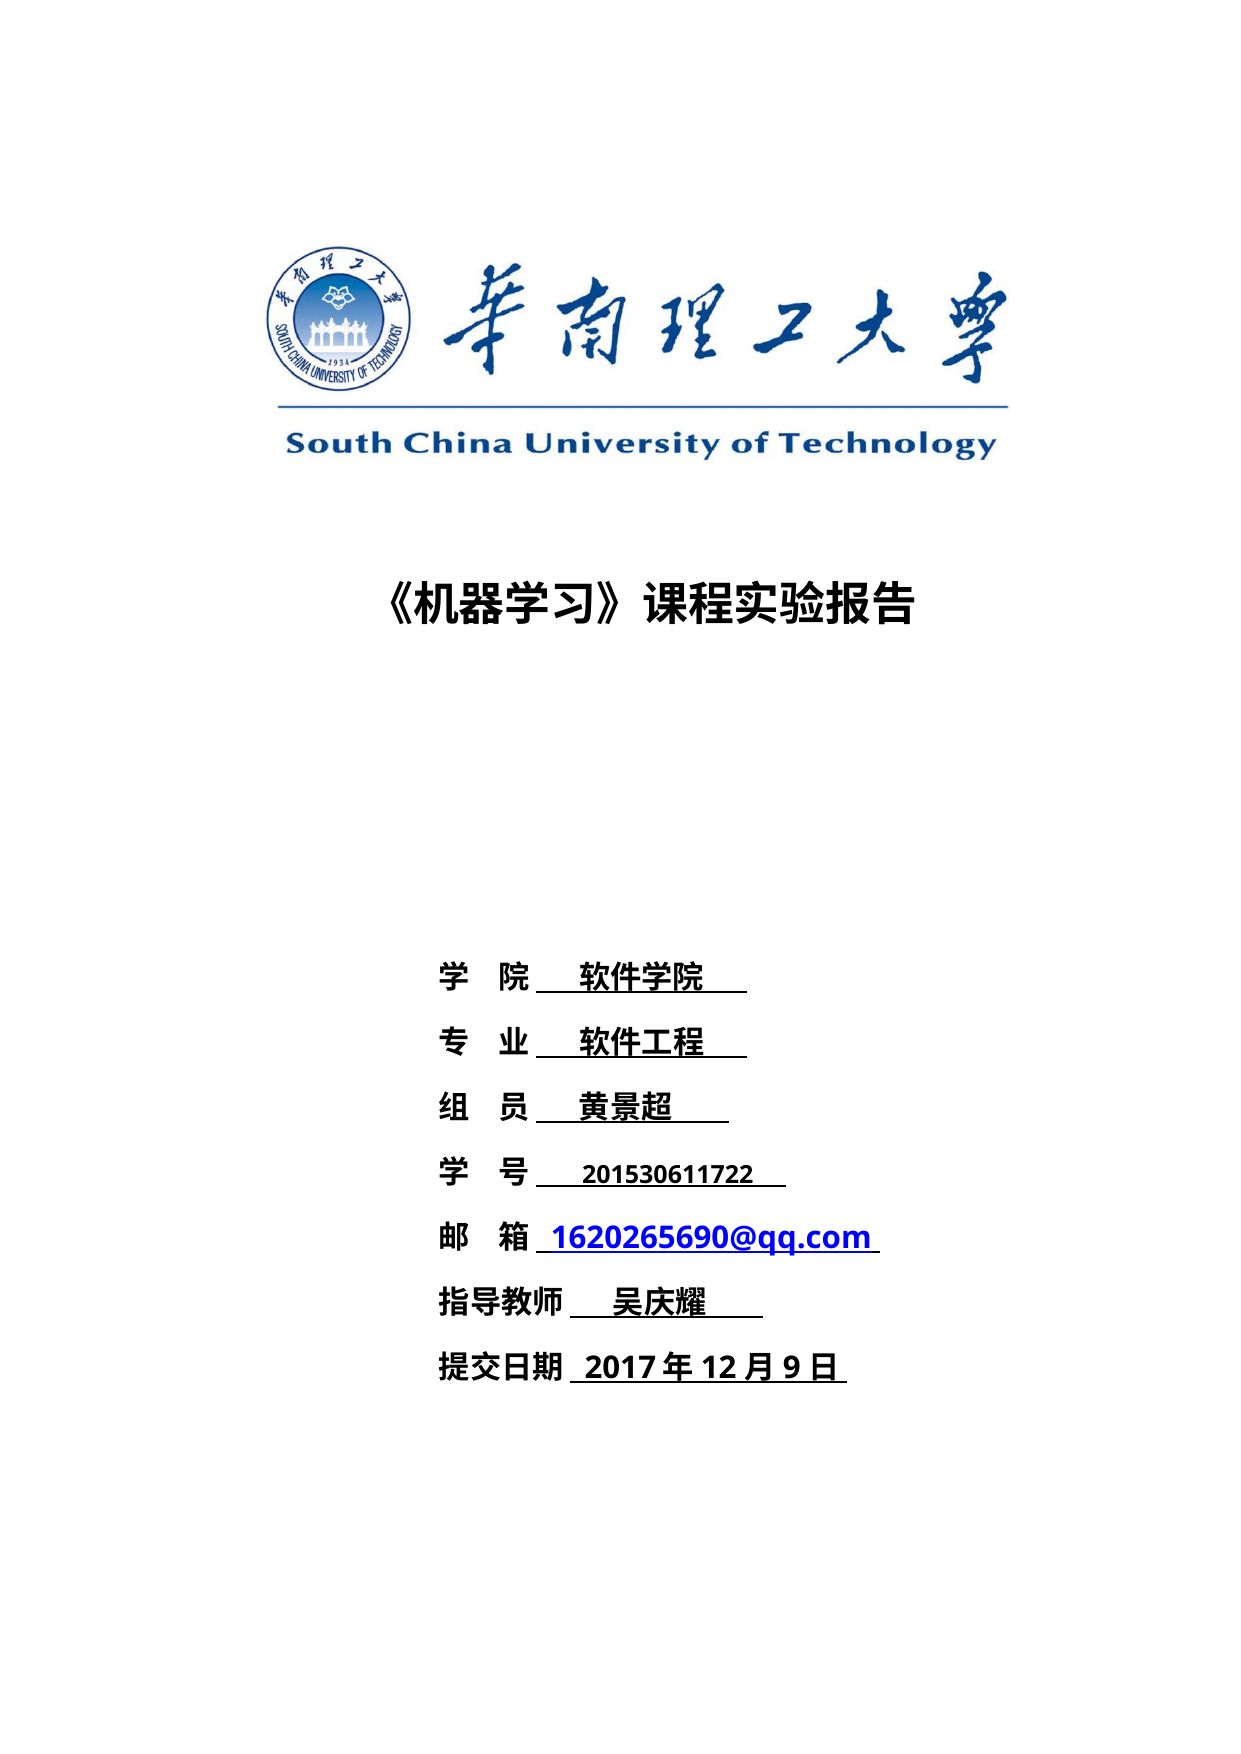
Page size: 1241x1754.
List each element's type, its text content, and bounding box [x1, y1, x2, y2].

text 组 员 黄景超 [187, 1072, 1053, 1137]
text 指导教师 吴庆耀 [187, 1267, 1053, 1332]
picture [256, 227, 1028, 470]
text 提交日期 2017年 12 月 9 日 [187, 1332, 1053, 1397]
text 学 号 201530611722 [187, 1137, 1053, 1202]
text 专 业 软件工程 [187, 1007, 1053, 1072]
text 学 院 软件学院 [187, 942, 1053, 1007]
text 《机器学习》课程实验报告 [187, 552, 1053, 649]
text 邮 箱 1620265690@qq.com [187, 1202, 1053, 1267]
